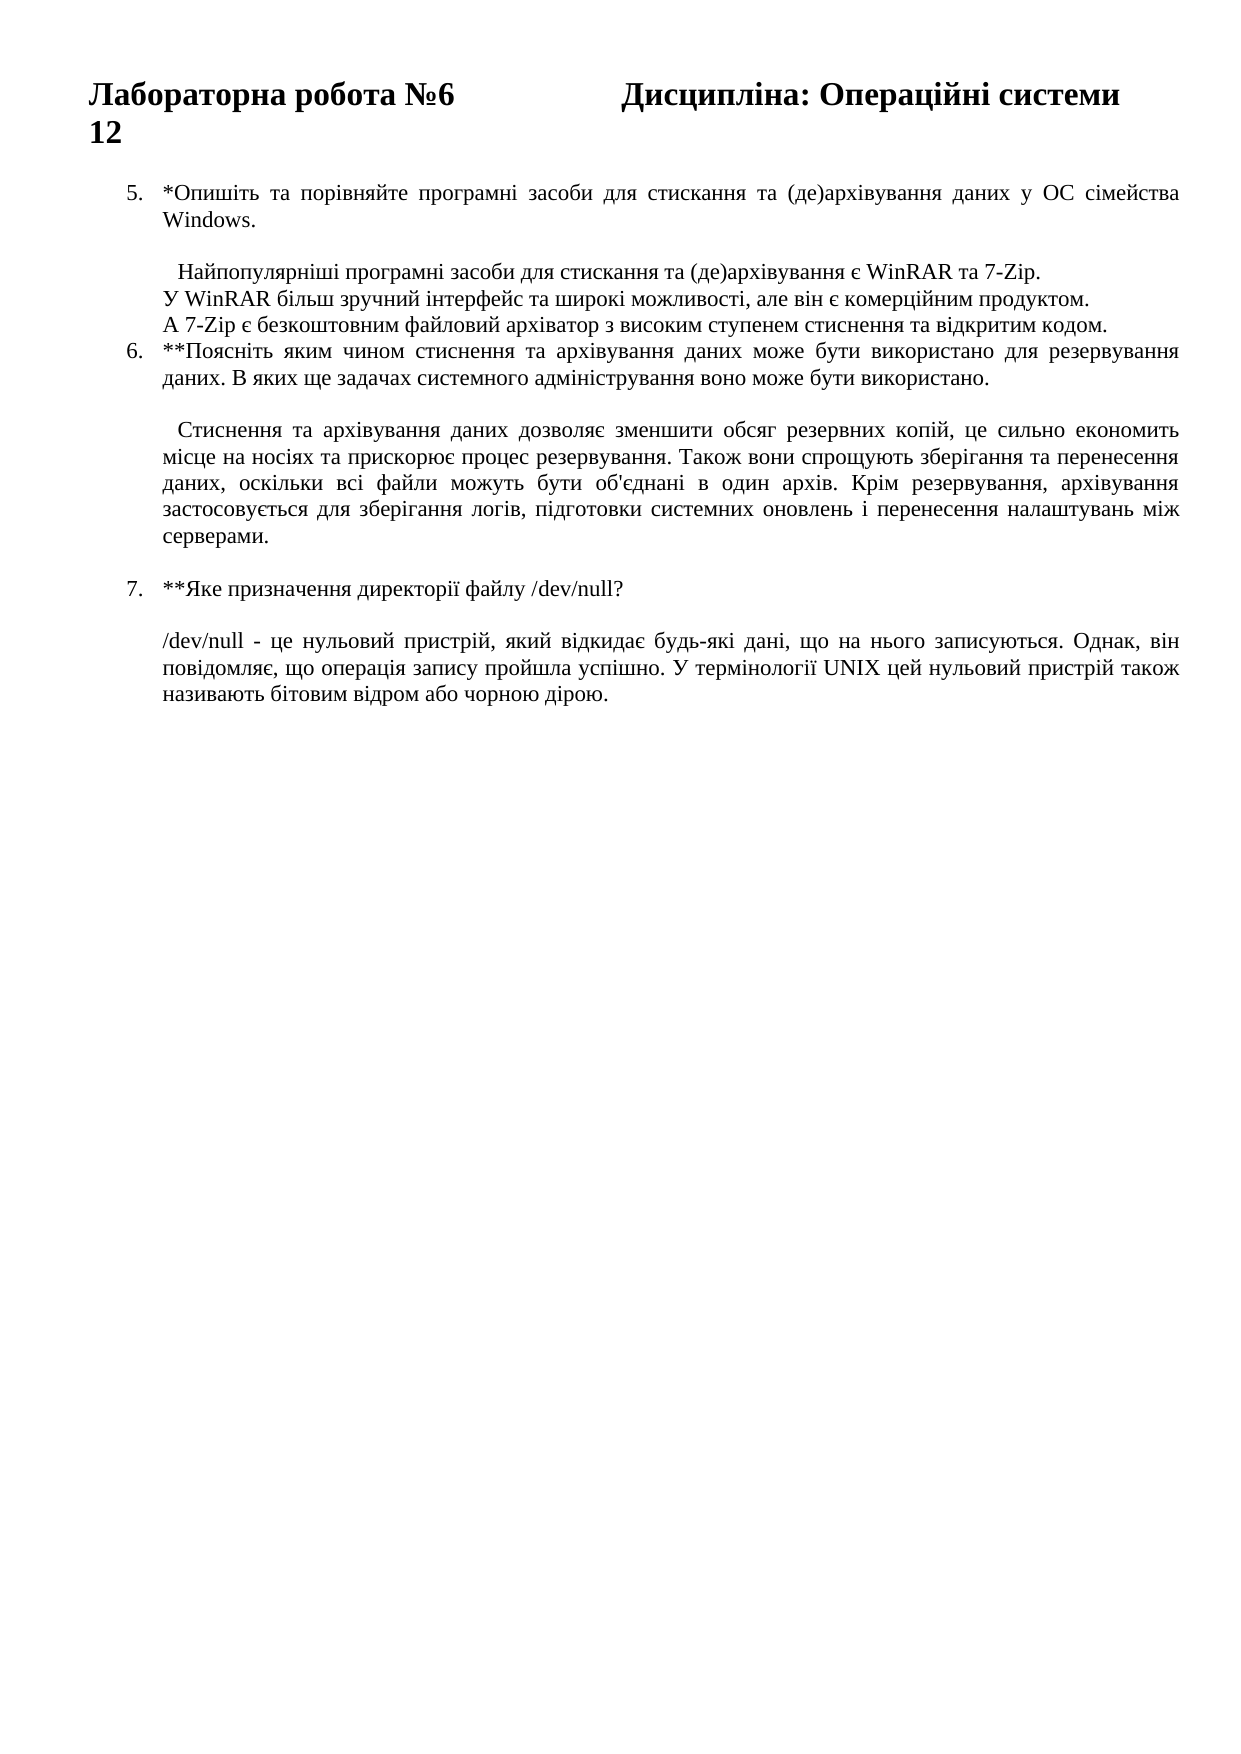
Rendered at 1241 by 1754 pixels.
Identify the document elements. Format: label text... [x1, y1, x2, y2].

text /dev/null - це нульовий пристрій, який відкидає будь-які дані, що на нього записуються. Однак, він повідомляє, що операція запису пройшла успішно. У термінології UNIX цей нульовий пристрій також називають бітовим відром або чорною дірою. [162, 627, 1181, 706]
text Найпопулярніші програмні засоби для стискання та (де)архівування є WinRAR та 7-Zip. [162, 258, 1181, 285]
list **Поясніть яким чином стиснення та архівування даних може бути використано для резервування даних. В яких ще задачах системного адміністрування воно може бути використано. [126, 337, 1181, 390]
list **Яке призначення директорії файлу /dev/null? [126, 574, 1181, 601]
list *Опишіть та порівняйте програмні засоби для стискання та (де)архівування даних у ОС сімейства Windows. [126, 179, 1181, 232]
text Стиснення та архівування даних дозволяє зменшити обсяг резервних копій, це сильно економить місце на носіях та прискорює процес резервування. Також вони спрощують зберігання та перенесення даних, оскільки всі файли можуть бути об'єднані в один архів. Крім резервування, архівування застосовується для зберігання логів, підготовки системних оновлень і перенесення налаштувань між серверами. [162, 416, 1181, 548]
text А 7-Zip є безкоштовним файловий архіватор з високим ступенем стиснення та відкритим кодом. [162, 311, 1181, 337]
text У WinRAR більш зручний інтерфейс та широкі можливості, але він є комерційним продуктом. [162, 285, 1181, 311]
